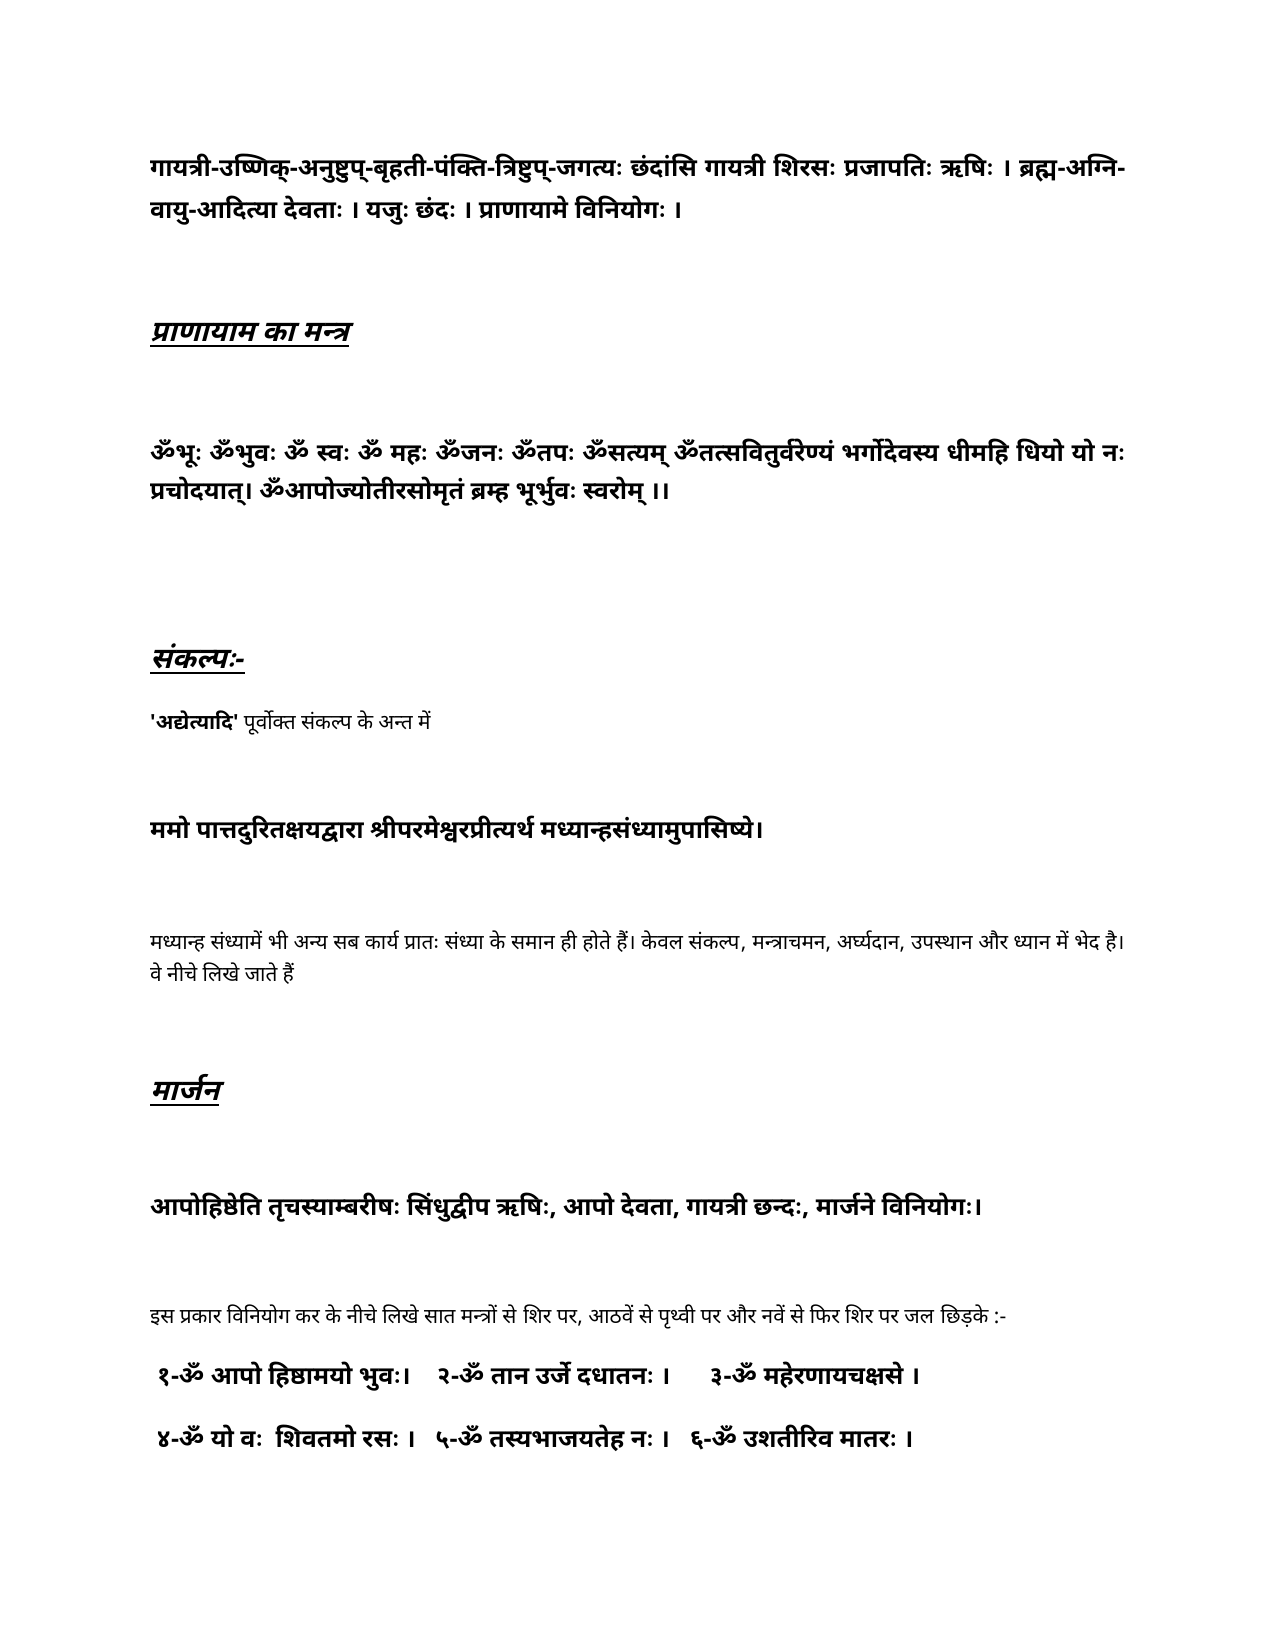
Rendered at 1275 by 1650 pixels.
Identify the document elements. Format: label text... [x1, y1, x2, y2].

text ४-ॐ यो वः शिवतमो रसः । ५-ॐ तस्यभाजयतेह नः । ६-ॐ उशतीरिव मातरः । [150, 1421, 1125, 1458]
text १-ॐ आपो हिष्ठामयो भुवः। २-ॐ तान उर्जे दधातनः । ३-ॐ महेरणायचक्षसे । [150, 1358, 1125, 1395]
text आपोहिष्ठेति तृचस्याम्बरीषः सिंधुद्वीप ऋषिः, आपो देवता, गायत्री छन्दः, मार्जने विनियोगः। [150, 1188, 1125, 1225]
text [150, 150, 1125, 229]
text मार्जन [150, 1074, 1125, 1112]
text 'अद्येत्यादि' पूर्वोक्त संकल्प के अन्त में [150, 707, 1125, 738]
text प्राणायाम का मन्त्र [150, 315, 1125, 353]
text इस प्रकार विनियोग कर के नीचे लिखे सात मन्त्रों से शिर पर, आठवें से पृथ्वी पर और नवें से फिर शिर पर जल छिड़के :- [150, 1302, 1125, 1332]
text ममो पात्तदुरितक्षयद्वारा श्रीपरमेश्वरप्रीत्यर्थ मध्यान्हसंध्यामुपासिष्ये। [150, 816, 1125, 849]
text संकल्पः- [150, 641, 1125, 680]
text मध्यान्ह संध्यामें भी अन्य सब कार्य प्रातः संध्या के समान ही होते हैं। केवल संकल्प, मन्त्राचमन, अर्घ्यदान, उपस्थान और ध्यान में भेद है। वे नीचे लिखे जाते हैं [150, 927, 1125, 989]
text ॐभूः ॐभुवः ॐ स्वः ॐ महः ॐजनः ॐतपः ॐसत्यम् ॐतत्सवितुर्वरेण्यं भर्गोदेवस्य धीमहि धियो यो नः प्रचोदयात्। ॐआपोज्योतीरसोमृतं ब्रम्ह भूर्भुवः स्वरोम् ।। [150, 439, 1125, 509]
